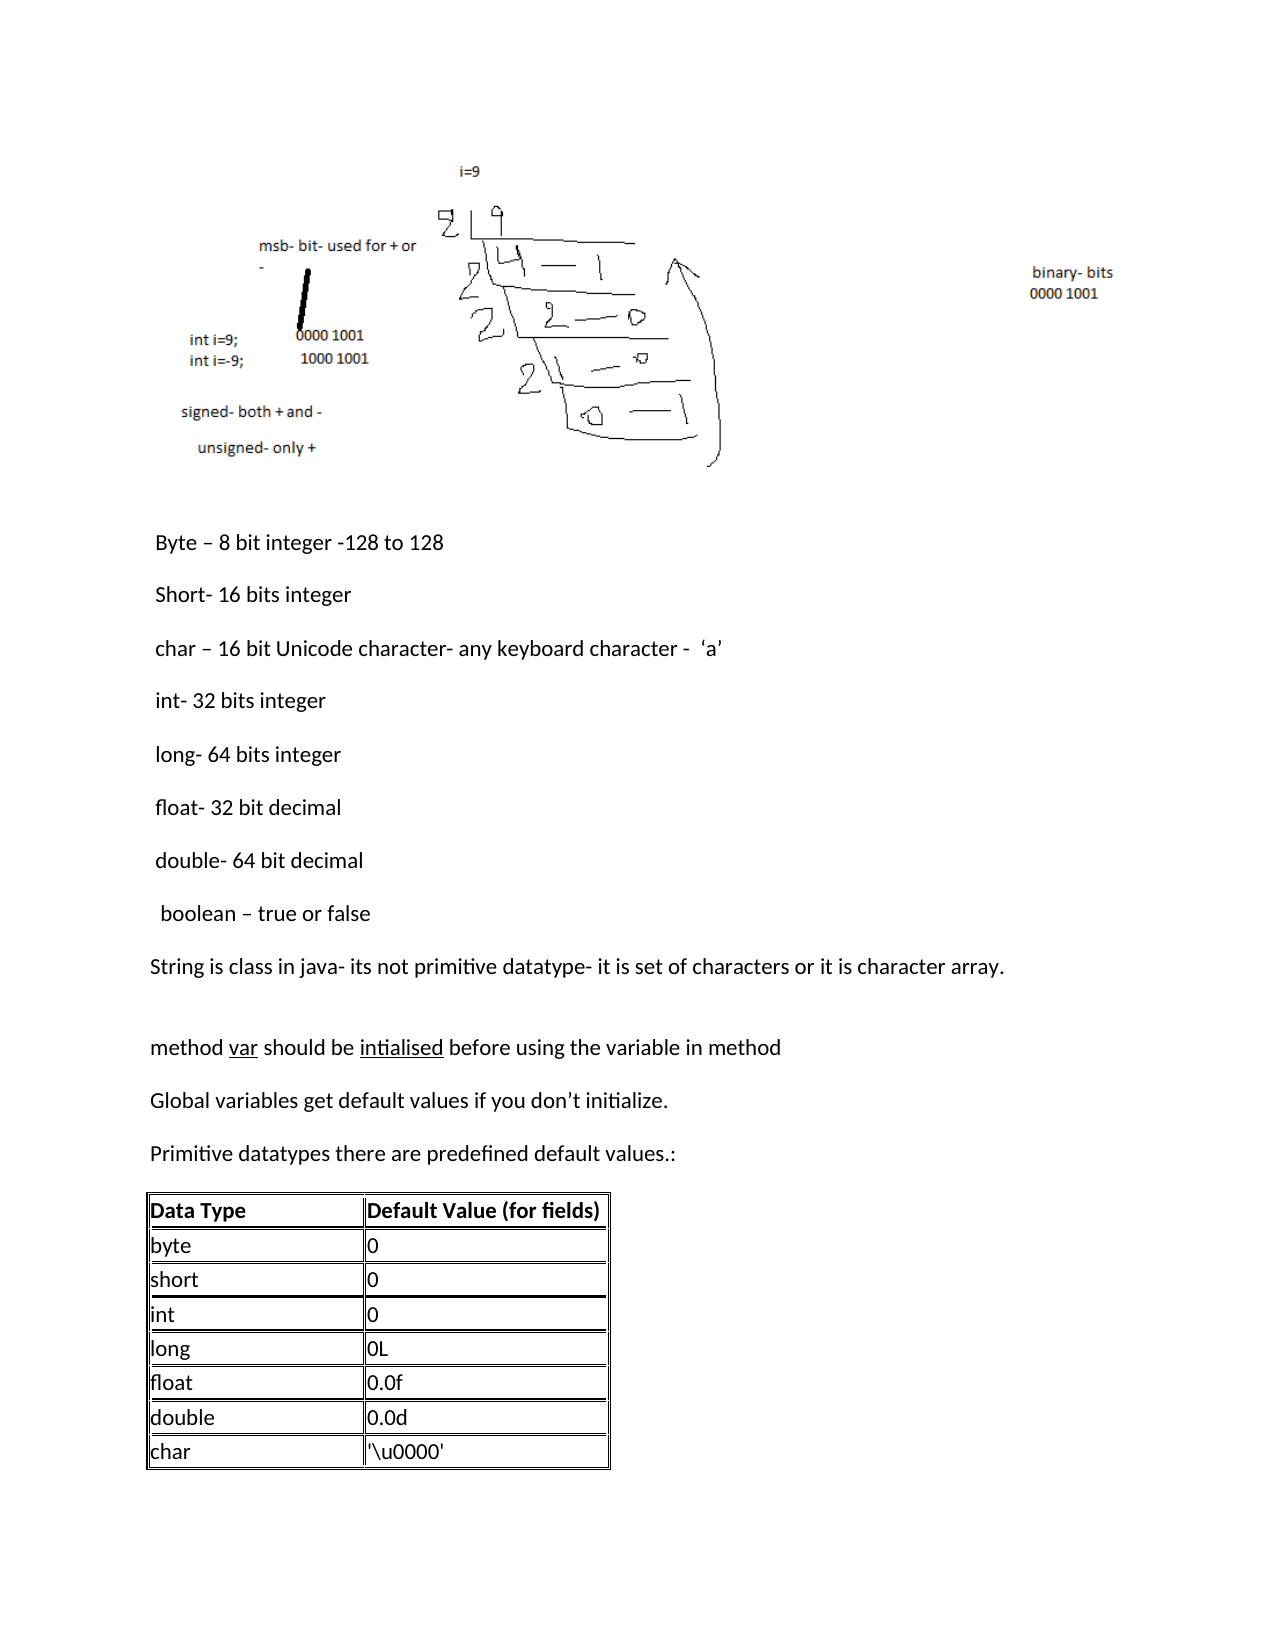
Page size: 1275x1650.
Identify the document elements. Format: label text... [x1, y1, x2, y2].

text Byte – 8 bit integer -128 to 128 [150, 528, 1125, 556]
table_header Default Value (for fields) [365, 1195, 608, 1226]
text long- 64 bits integer [150, 740, 1125, 768]
text float- 32 bit decimal [150, 793, 1125, 821]
text double- 64 bit decimal [150, 846, 1125, 874]
text int- 32 bits integer [150, 687, 1125, 715]
table_cell float [148, 1364, 364, 1398]
table_cell 0.0f [365, 1364, 609, 1398]
text boolean – true or false [150, 899, 1125, 927]
table_cell short [148, 1261, 364, 1295]
table_cell 0 [365, 1261, 609, 1295]
table_cell int [150, 1295, 363, 1329]
text Global variables get default values if you don’t initialize. [150, 1086, 1125, 1114]
text char – 16 bit Unicode character- any keyboard character - ‘a’ [150, 634, 1125, 662]
text Short- 16 bits integer [150, 581, 1125, 609]
table_cell char [150, 1433, 364, 1467]
table_cell '\u0000' [365, 1433, 608, 1467]
text method var should be intialised before using the variable in method [150, 1033, 1125, 1061]
table_cell long [150, 1329, 363, 1364]
table_cell double [150, 1398, 363, 1432]
table_cell 0.0d [366, 1398, 608, 1432]
picture [150, 150, 1125, 503]
text String is class in java- its not primitive datatype- it is set of characters or it is character array. [150, 952, 1125, 980]
table_cell 0 [366, 1295, 608, 1329]
table_cell 0L [366, 1329, 608, 1364]
text Primitive datatypes there are predefined default values.: [150, 1139, 1125, 1167]
table_cell 0 [366, 1226, 608, 1261]
table_header Data Type [150, 1195, 364, 1226]
table_cell byte [150, 1226, 363, 1261]
